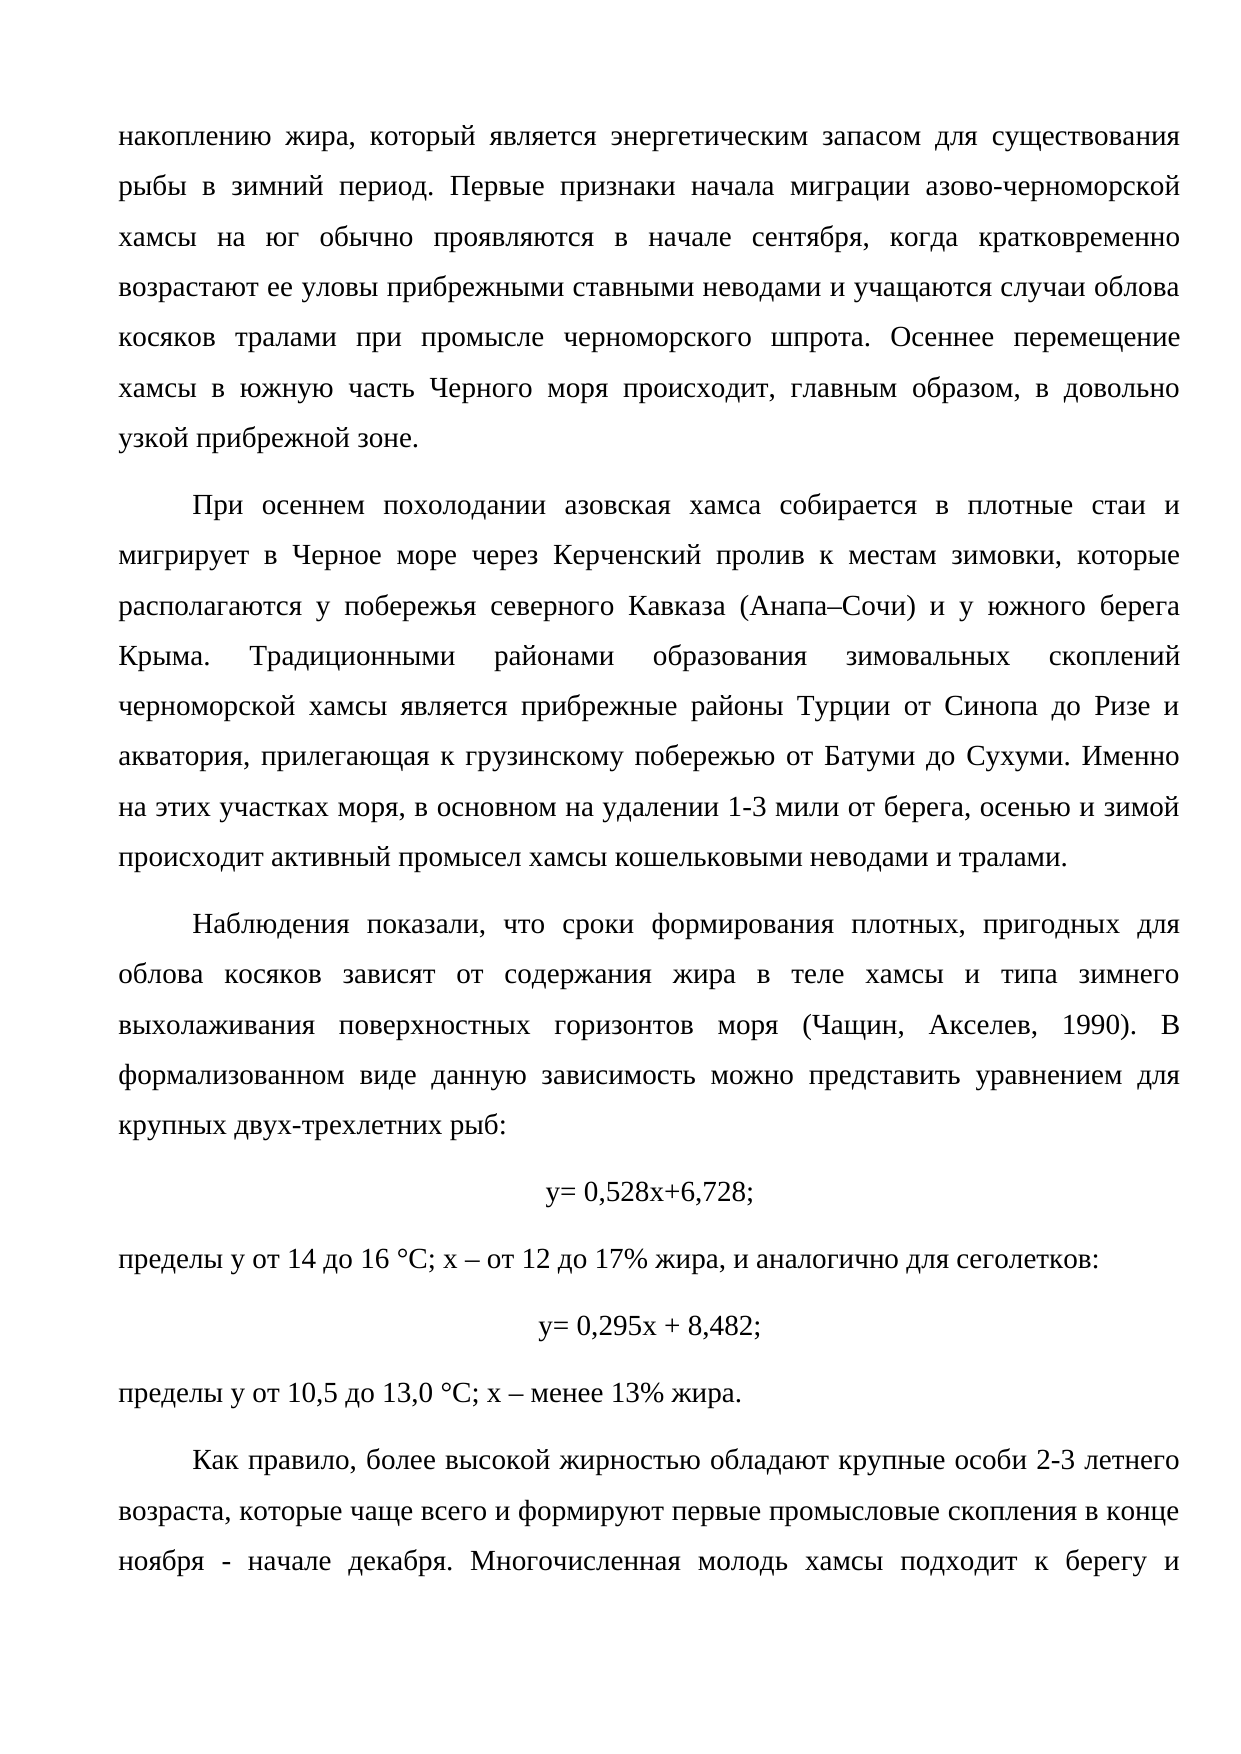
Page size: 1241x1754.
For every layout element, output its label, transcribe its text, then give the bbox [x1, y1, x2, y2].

text пределы у от 10,5 до 13,0 °С; х – менее 13% жира. [118, 1375, 1181, 1409]
text Наблюдения показали, что сроки формирования плотных, пригодных для облова косяков зависят от содержания жира в теле хамсы и типа зимнего выхолаживания поверхностных горизонтов моря (Чащин, Акселев, 1990). В формализованном виде данную зависимость можно представить уравнением для крупных двух-трехлетних рыб: [118, 906, 1181, 1141]
text При осеннем похолодании азовская хамса собирается в плотные стаи и мигрирует в Черное море через Керченский пролив к местам зимовки, которые располагаются у побережья северного Кавказа (Анапа–Сочи) и у южного берега Крыма. Традиционными районами образования зимовальных скоплений черноморской хамсы является прибрежные районы Турции от Синопа до Ризе и акватория, прилегающая к грузинскому побережью от Батуми до Сухуми. Именно на этих участках моря, в основном на удалении 1-3 мили от берега, осенью и зимой происходит активный промысел хамсы кошельковыми неводами и тралами. [118, 487, 1181, 873]
text пределы у от 14 до 16 °С; х – от 12 до 17% жира, и аналогично для сеголетков: [118, 1241, 1181, 1275]
text у= 0,295х + 8,482; [118, 1308, 1181, 1342]
text у= 0,528х+6,728; [118, 1174, 1181, 1208]
